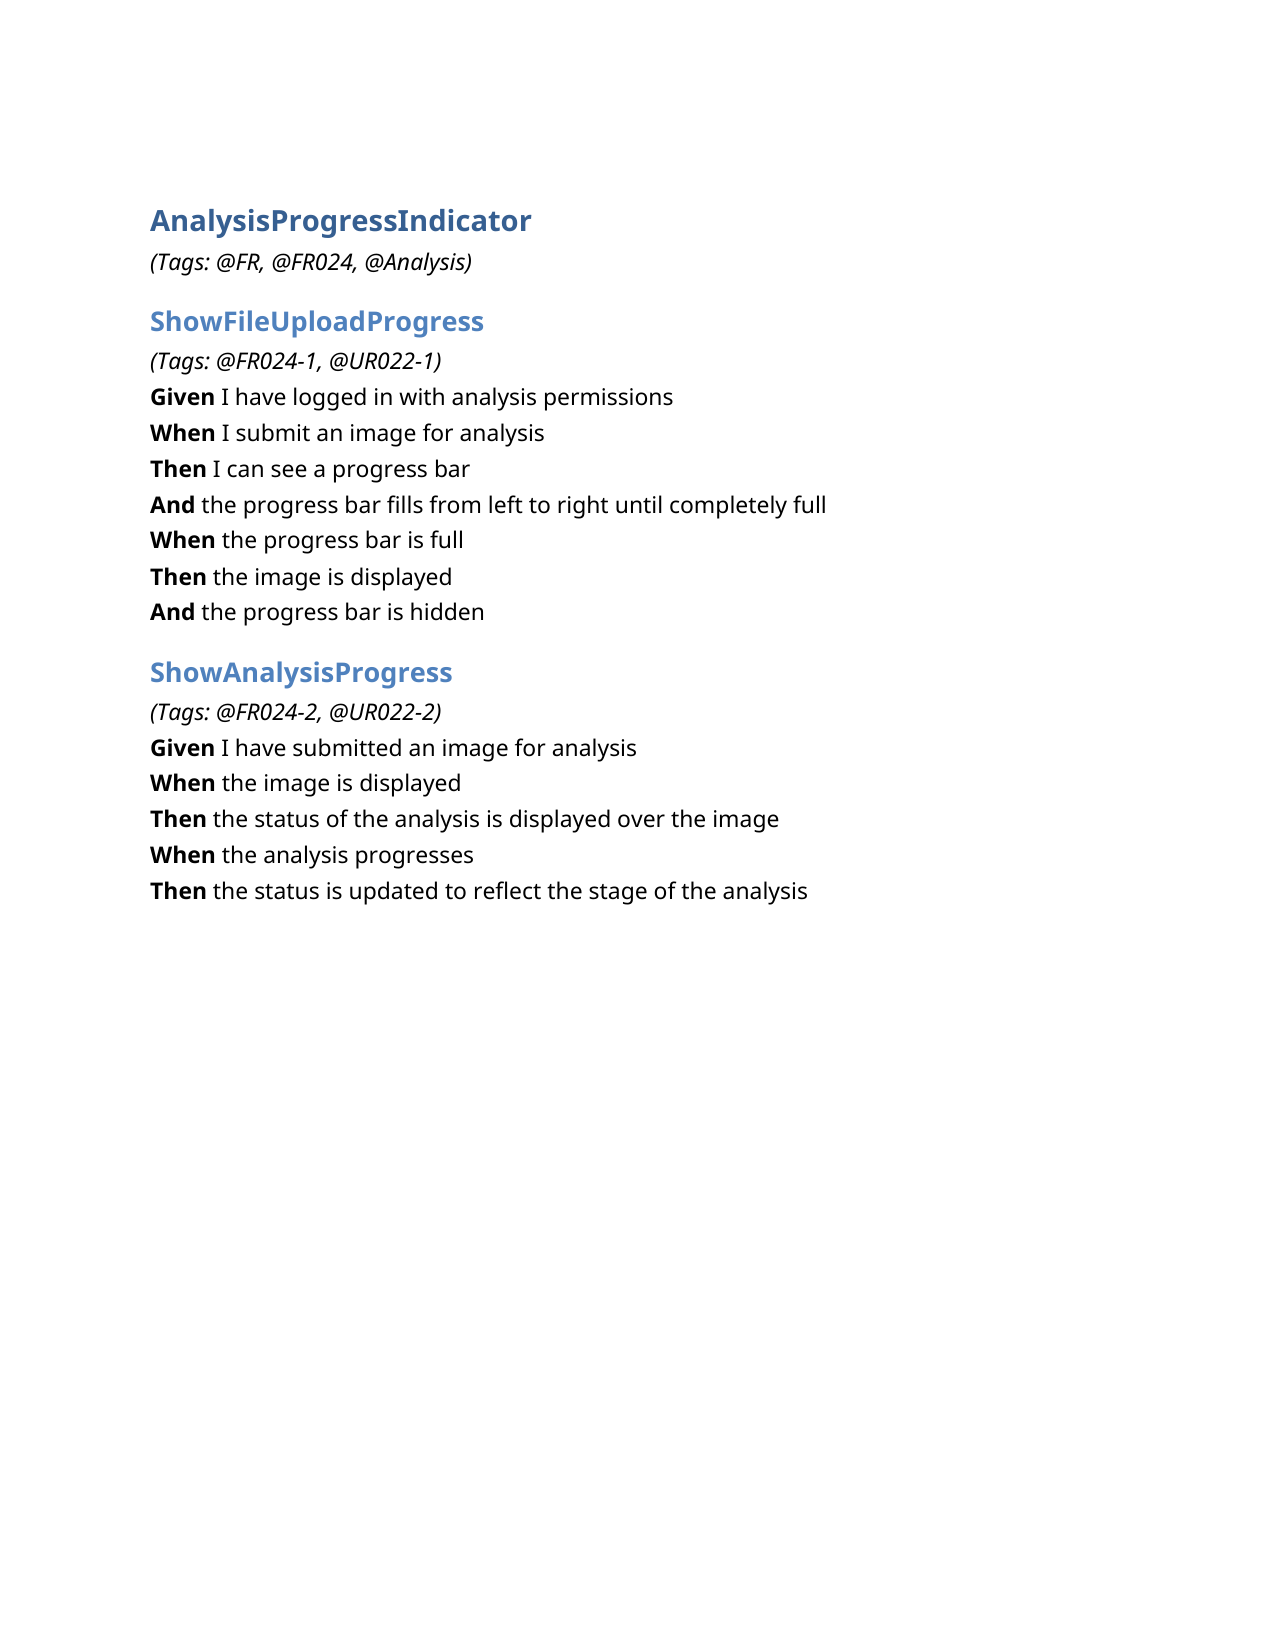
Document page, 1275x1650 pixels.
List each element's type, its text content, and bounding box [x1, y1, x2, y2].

text Then the image is displayed [150, 560, 1125, 592]
text And the progress bar is hidden [150, 596, 1125, 628]
subtitle ShowFileUploadProgress [150, 302, 1125, 339]
text (Tags: @FR, @FR024, @Analysis) [150, 246, 1125, 277]
subtitle AnalysisProgressIndicator [150, 200, 1125, 240]
text And the progress bar fills from left to right until completely full [150, 488, 1125, 520]
text When the progress bar is full [150, 524, 1125, 556]
text Then the status is updated to reflect the stage of the analysis [150, 875, 1125, 906]
text (Tags: @FR024-1, @UR022-1) [150, 345, 1125, 376]
text Then I can see a progress bar [150, 453, 1125, 484]
subtitle ShowAnalysisProgress [150, 653, 1125, 690]
text When I submit an image for analysis [150, 417, 1125, 448]
text (Tags: @FR024-2, @UR022-2) [150, 696, 1125, 727]
text Given I have submitted an image for analysis [150, 731, 1125, 763]
text When the image is displayed [150, 767, 1125, 799]
text When the analysis progresses [150, 839, 1125, 871]
text Given I have logged in with analysis permissions [150, 381, 1125, 412]
text Then the status of the analysis is displayed over the image [150, 803, 1125, 834]
